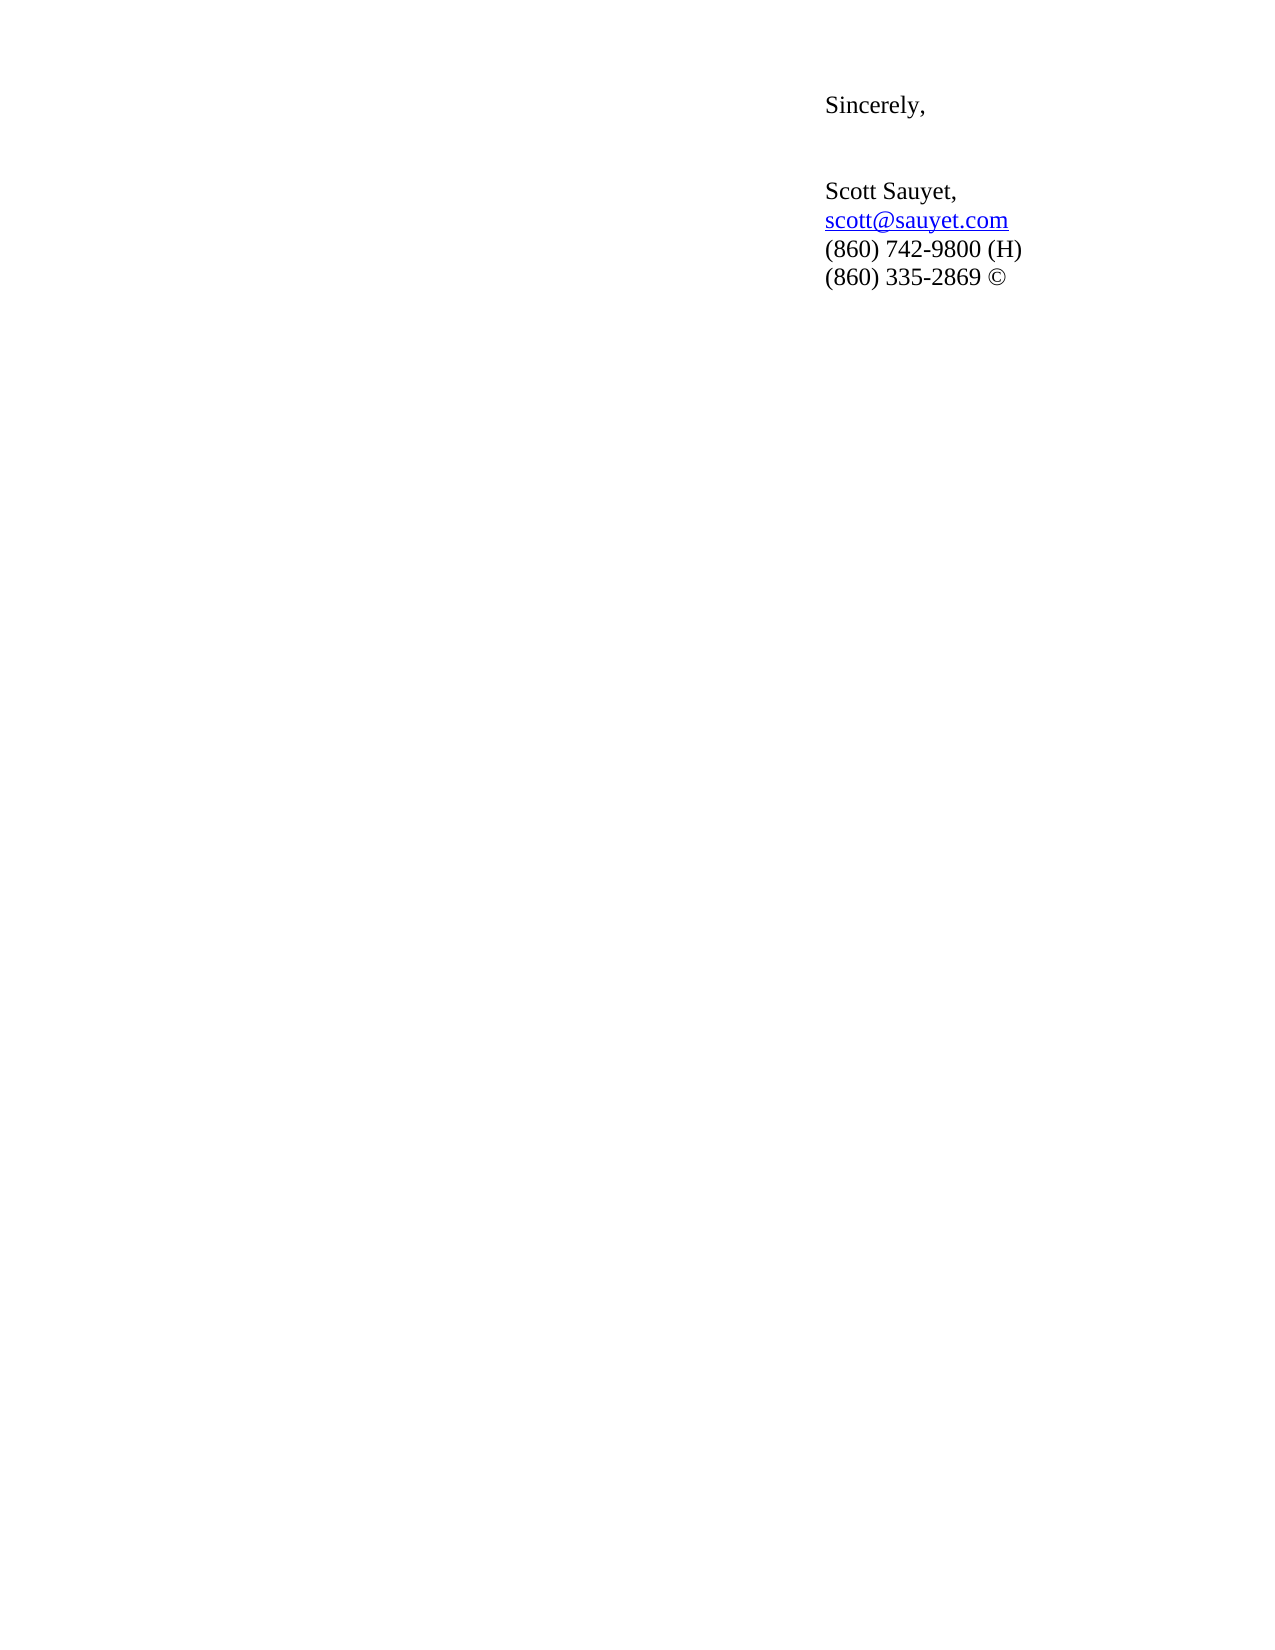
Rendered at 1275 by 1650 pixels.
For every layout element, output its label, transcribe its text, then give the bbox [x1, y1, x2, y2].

text (860) 742-9800 (H) [750, 234, 1125, 262]
text Sincerely, [750, 90, 1125, 119]
text Scott Sauyet, [825, 176, 1125, 205]
text (860) 335-2869 © [750, 262, 1125, 291]
text scott@sauyet.com [825, 205, 1125, 234]
